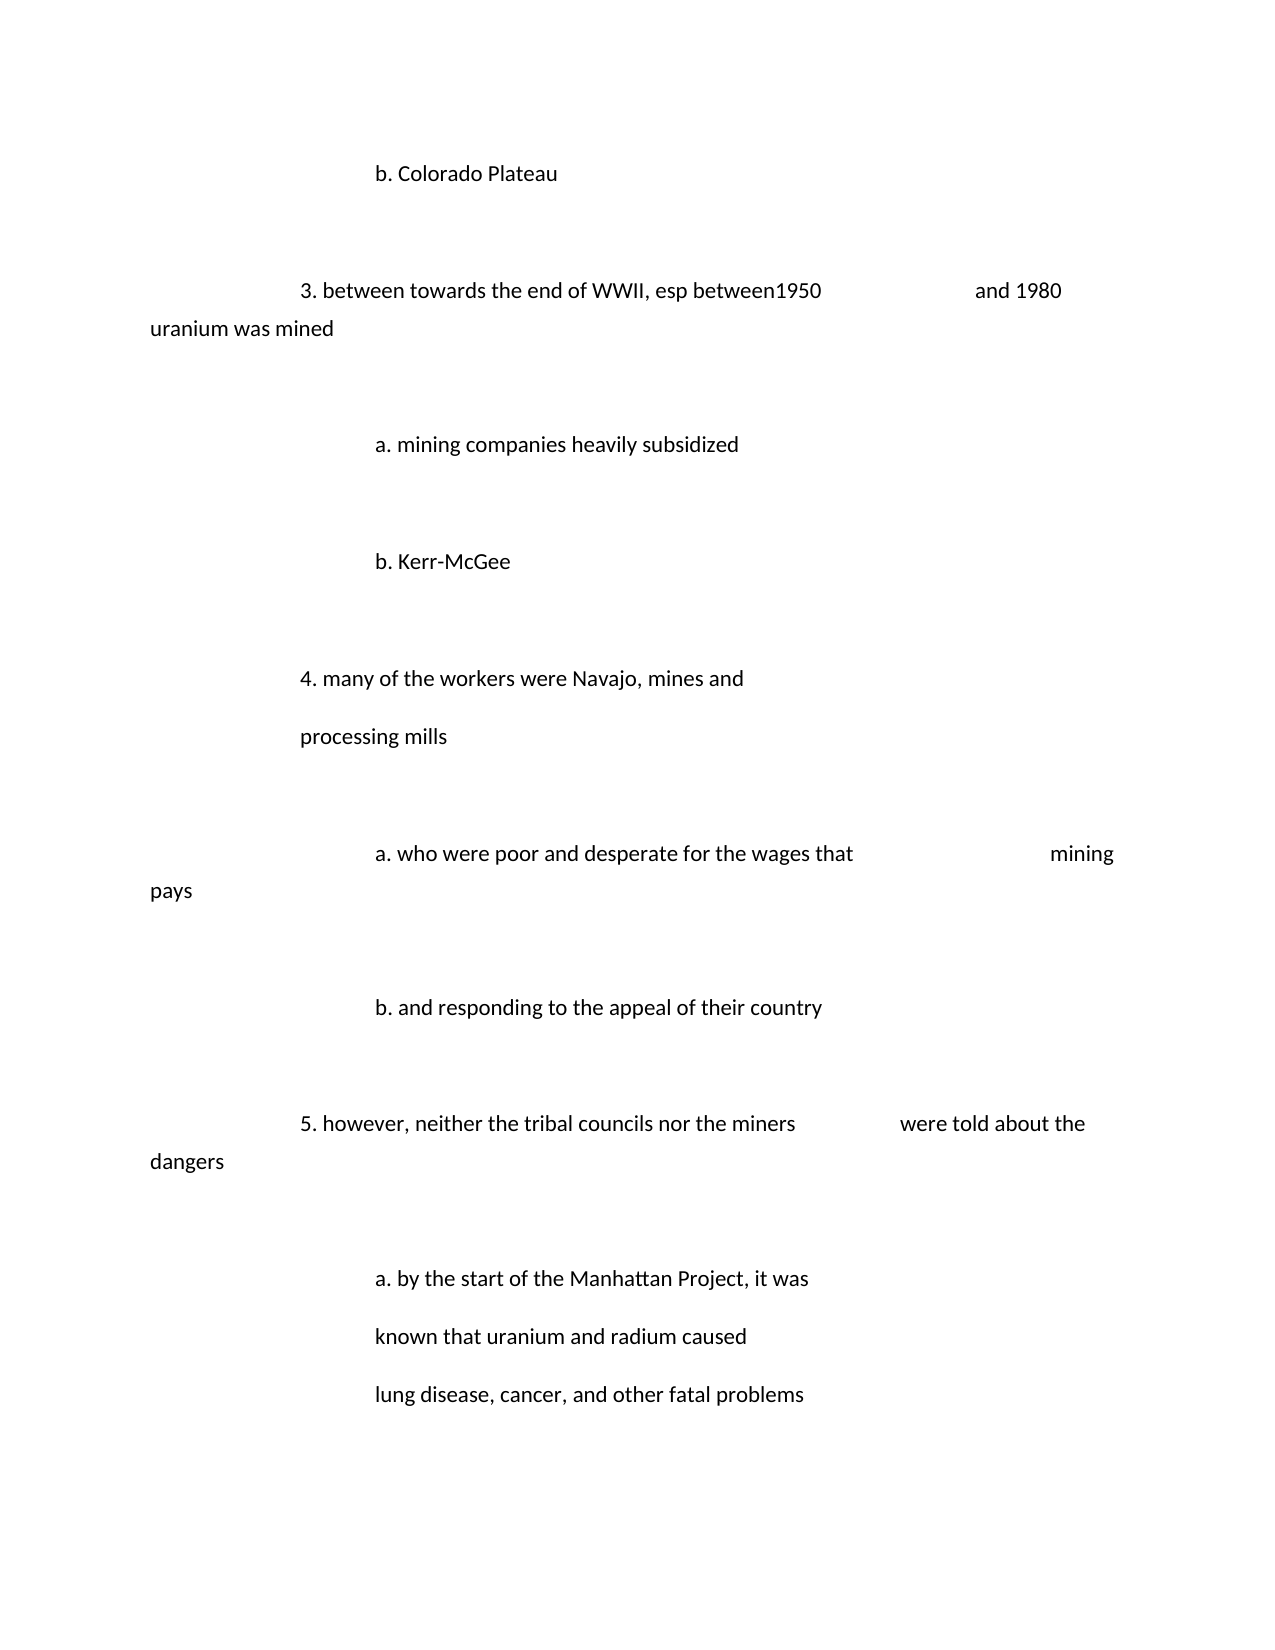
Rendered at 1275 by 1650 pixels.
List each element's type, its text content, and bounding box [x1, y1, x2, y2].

text a. who were poor and desperate for the wages that mining pays [150, 829, 1125, 904]
text b. Kerr-McGee [150, 537, 1125, 575]
text processing mills [150, 712, 1125, 750]
text lung disease, cancer, and other fatal problems [150, 1371, 1125, 1408]
text 5. however, neither the tribal councils nor the miners were told about the dangers [150, 1100, 1125, 1175]
text a. mining companies heavily subsidized [150, 421, 1125, 458]
text b. Colorado Plateau [150, 150, 1125, 187]
text 4. many of the workers were Navajo, mines and [150, 654, 1125, 692]
text b. and responding to the appeal of their country [150, 983, 1125, 1021]
text 3. between towards the end of WWII, esp between1950 and 1980 uranium was mined [150, 267, 1125, 342]
text known that uranium and radium caused [150, 1312, 1125, 1350]
text a. by the start of the Manhattan Project, it was [150, 1254, 1125, 1292]
